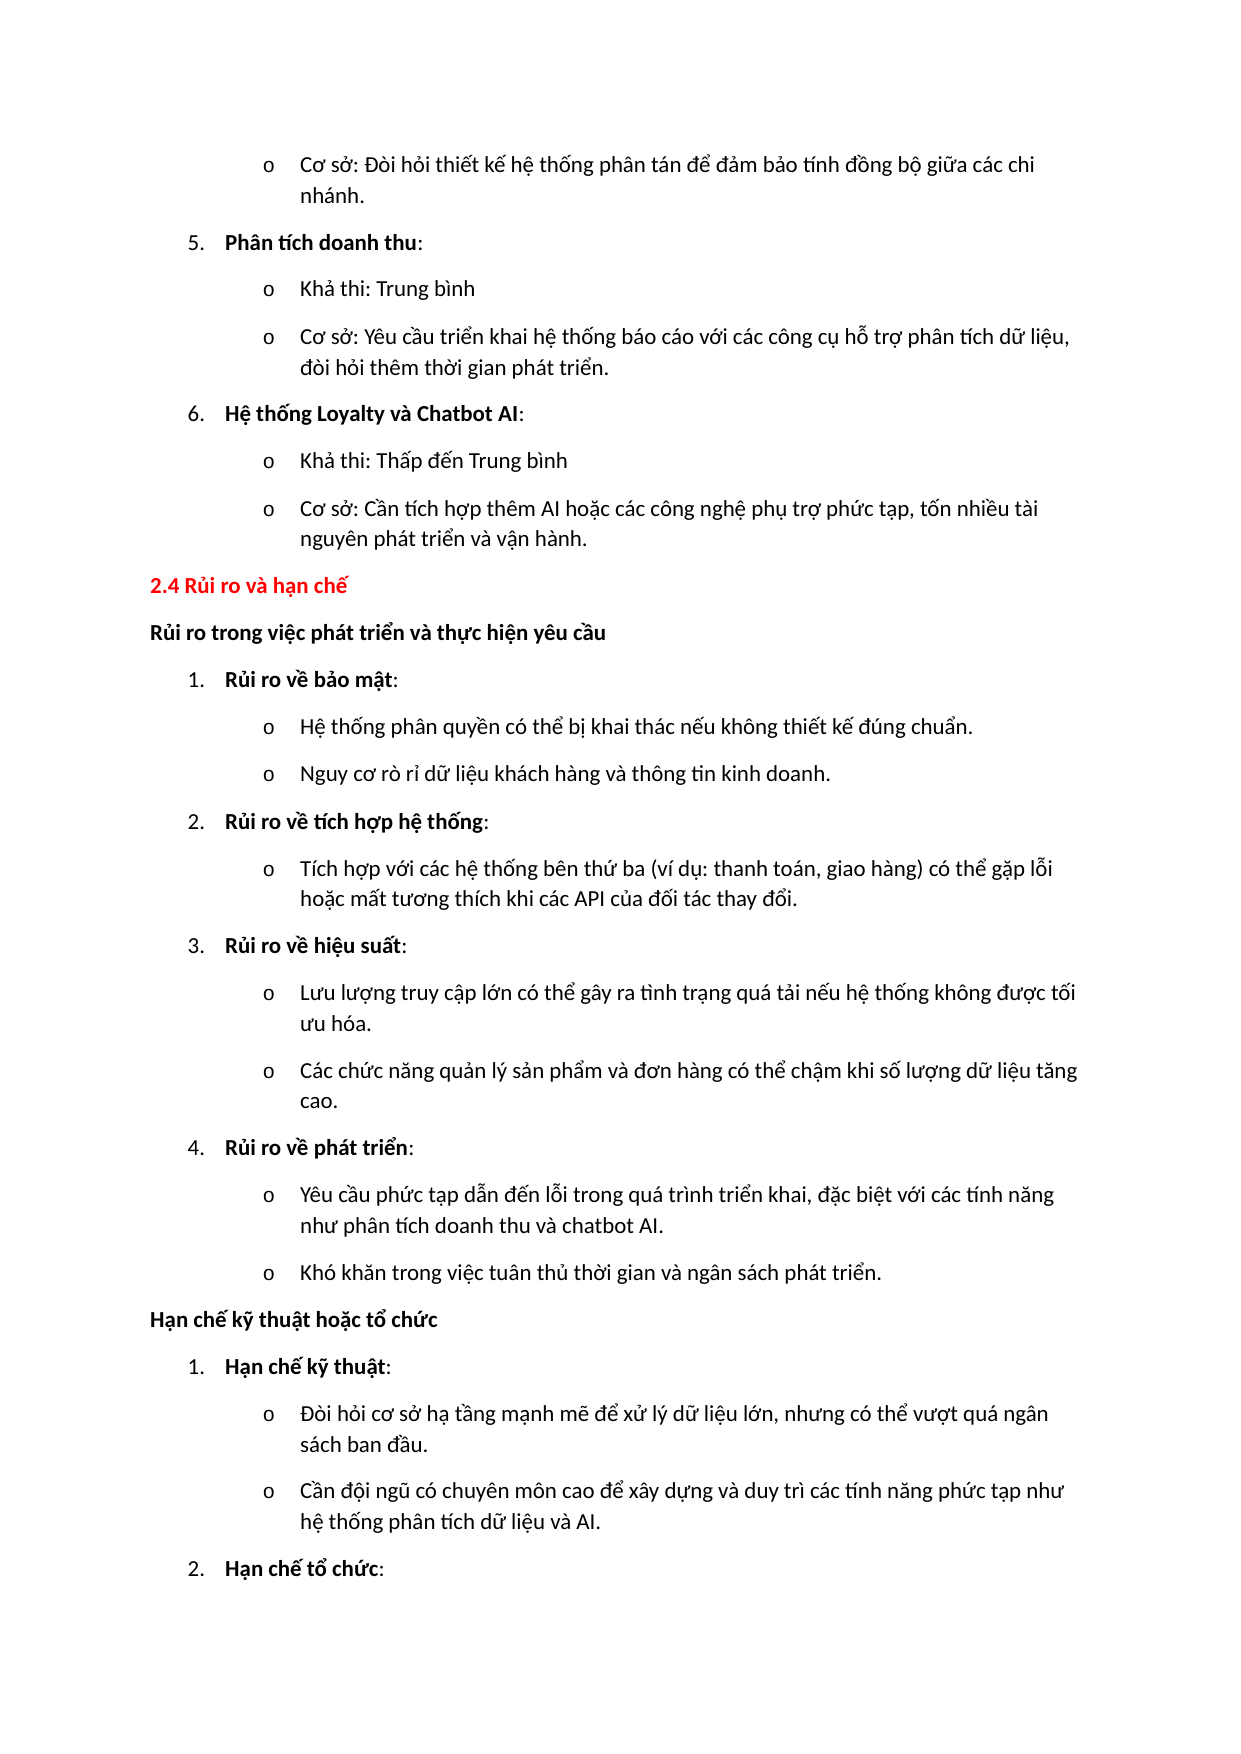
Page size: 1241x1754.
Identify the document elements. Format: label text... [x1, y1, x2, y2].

list Khó khăn trong việc tuân thủ thời gian và ngân sách phát triển. [262, 1258, 1090, 1286]
text 2.4 Rủi ro và hạn chế [150, 571, 1090, 599]
list Cơ sở: Yêu cầu triển khai hệ thống báo cáo với các công cụ hỗ trợ phân tích dữ liệu, đòi hỏi thêm thời gian phát triển. [262, 322, 1090, 381]
list Tích hợp với các hệ thống bên thứ ba (ví dụ: thanh toán, giao hàng) có thể gặp lỗi hoặc mất tương thích khi các API của đối tác thay đổi. [262, 854, 1090, 912]
list Rủi ro về bảo mật: [187, 665, 1090, 693]
list Các chức năng quản lý sản phẩm và đơn hàng có thể chậm khi số lượng dữ liệu tăng cao. [262, 1056, 1090, 1114]
list Cần đội ngũ có chuyên môn cao để xây dựng và duy trì các tính năng phức tạp như hệ thống phân tích dữ liệu và AI. [262, 1477, 1090, 1535]
list Rủi ro về tích hợp hệ thống: [187, 807, 1090, 835]
list Khả thi: Trung bình [262, 274, 1090, 303]
list Hệ thống Loyalty và Chatbot AI: [187, 399, 1090, 427]
list Lưu lượng truy cập lớn có thể gây ra tình trạng quá tải nếu hệ thống không được tối ưu hóa. [262, 978, 1090, 1037]
list Yêu cầu phức tạp dẫn đến lỗi trong quá trình triển khai, đặc biệt với các tính năng như phân tích doanh thu và chatbot AI. [262, 1180, 1090, 1239]
list Cơ sở: Cần tích hợp thêm AI hoặc các công nghệ phụ trợ phức tạp, tốn nhiều tài nguyên phát triển và vận hành. [262, 494, 1090, 552]
list Hệ thống phân quyền có thể bị khai thác nếu không thiết kế đúng chuẩn. [262, 712, 1090, 741]
list Nguy cơ rò rỉ dữ liệu khách hàng và thông tin kinh doanh. [262, 759, 1090, 788]
list Hạn chế tổ chức: [187, 1554, 1090, 1582]
list Khả thi: Thấp đến Trung bình [262, 446, 1090, 475]
list Cơ sở: Đòi hỏi thiết kế hệ thống phân tán để đảm bảo tính đồng bộ giữa các chi nhánh. [262, 150, 1090, 209]
list Rủi ro về hiệu suất: [187, 931, 1090, 959]
list Đòi hỏi cơ sở hạ tầng mạnh mẽ để xử lý dữ liệu lớn, nhưng có thể vượt quá ngân sách ban đầu. [262, 1399, 1090, 1458]
text Rủi ro trong việc phát triển và thực hiện yêu cầu [150, 618, 1090, 646]
list Rủi ro về phát triển: [187, 1133, 1090, 1161]
text Hạn chế kỹ thuật hoặc tổ chức [150, 1305, 1090, 1333]
list Phân tích doanh thu: [187, 228, 1090, 256]
list Hạn chế kỹ thuật: [187, 1352, 1090, 1380]
